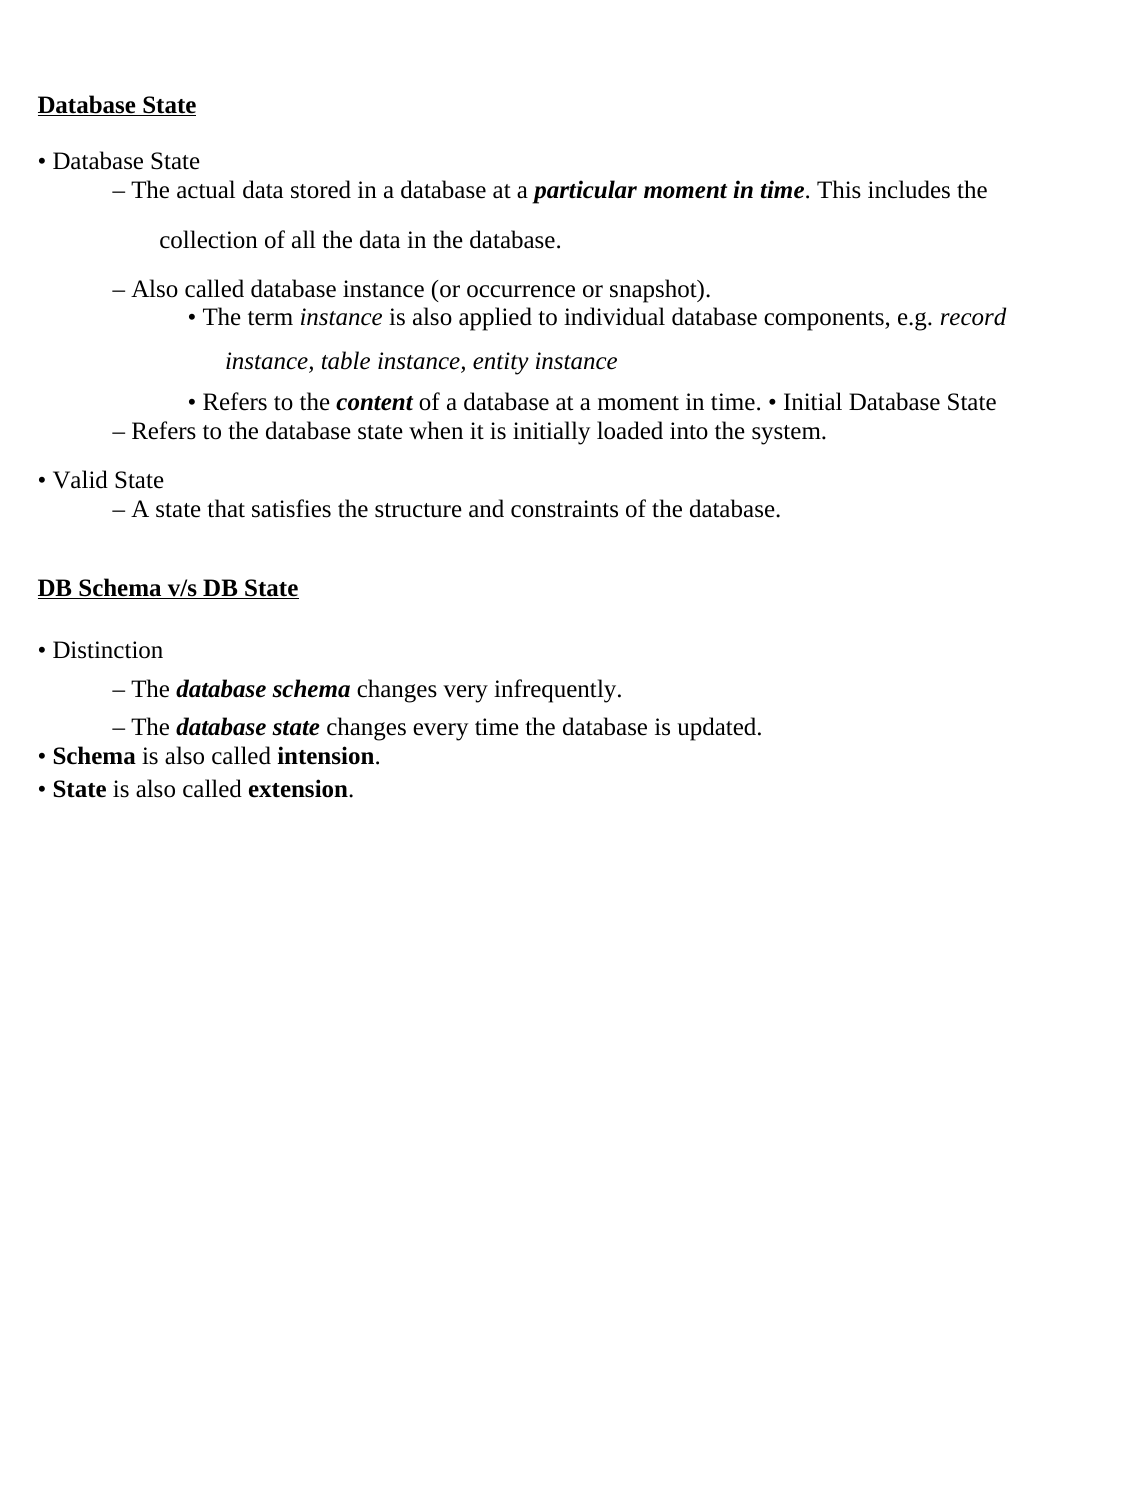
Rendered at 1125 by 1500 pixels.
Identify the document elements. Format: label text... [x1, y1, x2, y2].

text • Refers to the content of a database at a moment in time. • Initial Database State [37, 389, 1041, 416]
text – The actual data stored in a database at a particular moment in time. This includes the collection of all the data in the database. [112, 175, 1041, 254]
text – The database schema changes very infrequently. [112, 674, 1041, 703]
text – A state that satisfies the structure and constraints of the database. [112, 494, 1041, 523]
text – Refers to the database state when it is initially loaded into the system. [112, 416, 1041, 445]
text • Schema is also called intension. [37, 741, 1041, 770]
text DB Schema v/s DB State [37, 573, 1041, 602]
text – The database state changes every time the database is updated. [112, 714, 1041, 741]
text • Distinction [37, 635, 1041, 664]
text • State is also called extension. [37, 774, 1041, 803]
text Database State [37, 90, 1041, 119]
text • The term instance is also applied to individual database components, e.g. record instance, table instance, entity instance [187, 302, 1041, 374]
text • Database State [37, 147, 1041, 175]
text • Valid State [37, 467, 1041, 494]
text – Also called database instance (or occurrence or snapshot). [112, 275, 1041, 302]
